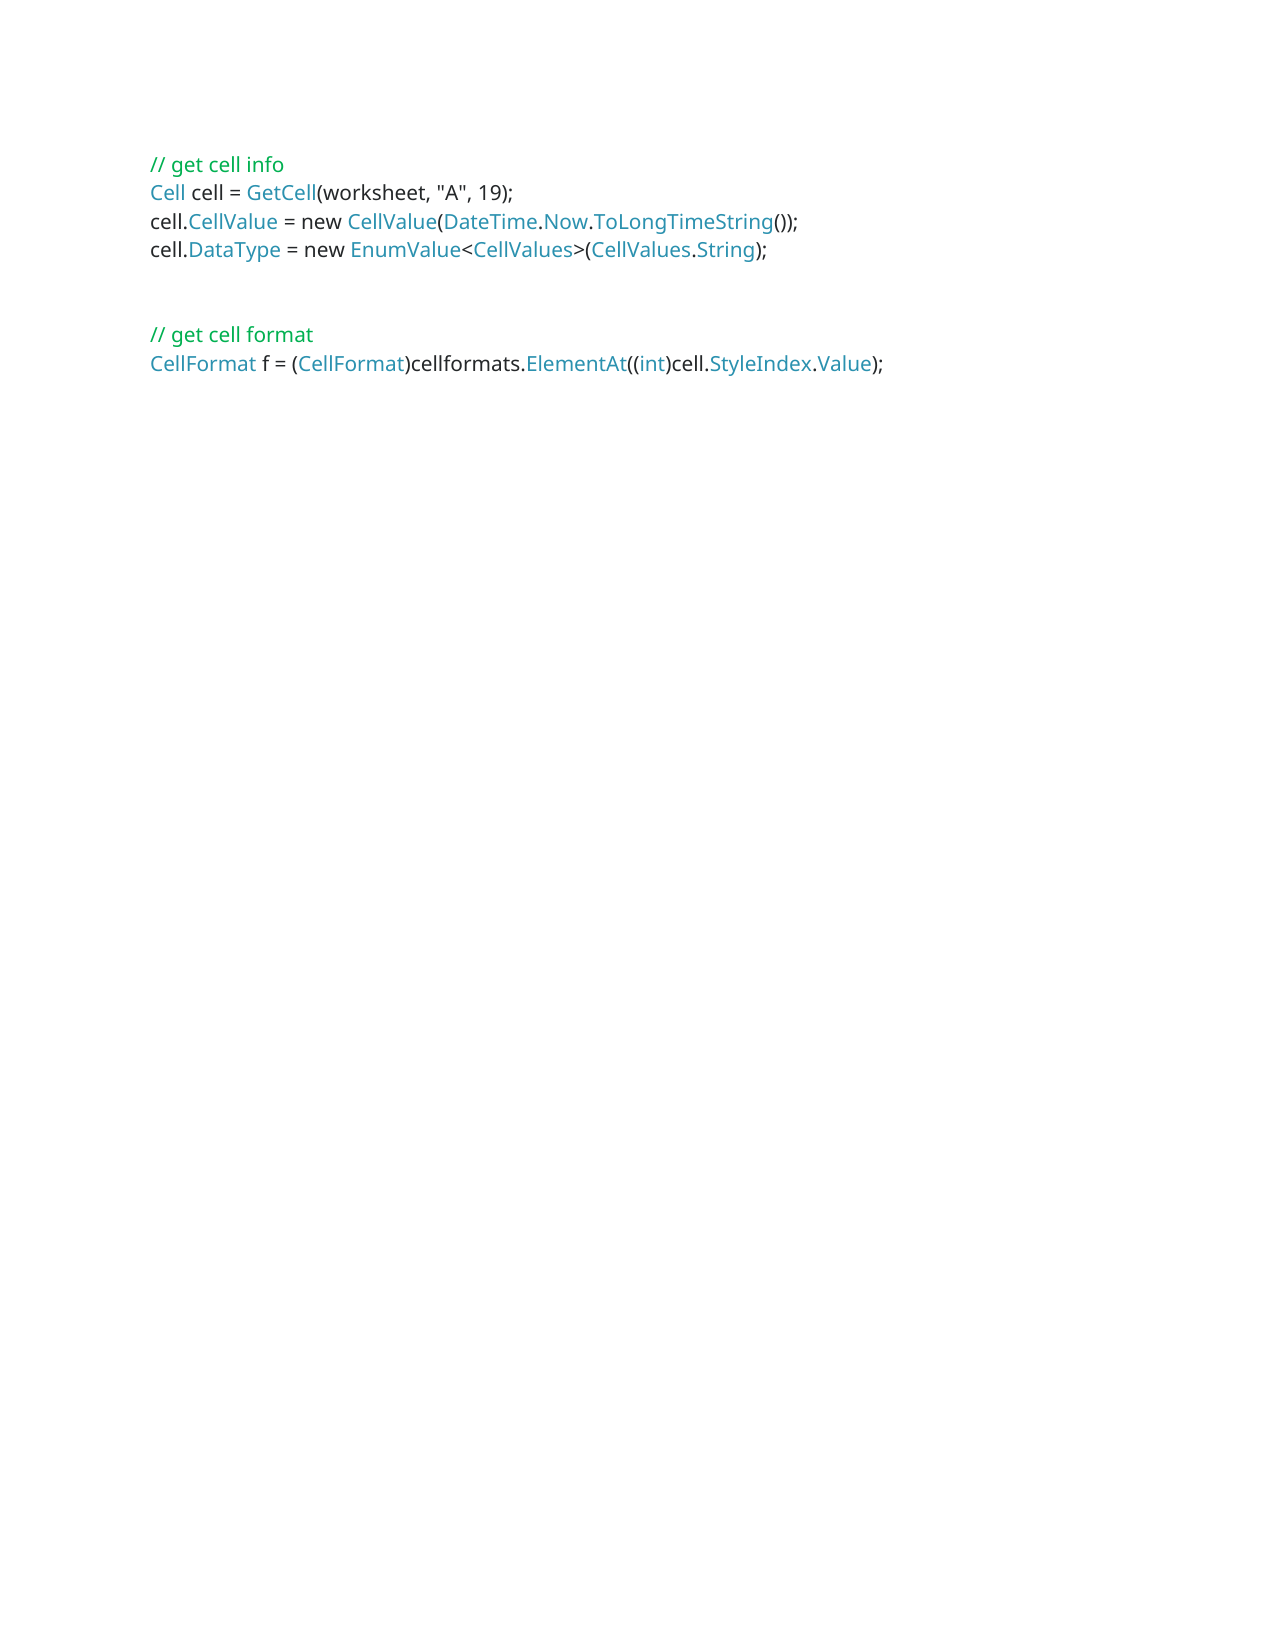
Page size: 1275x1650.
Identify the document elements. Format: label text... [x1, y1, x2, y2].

text cell.CellValue = new CellValue(DateTime.Now.ToLongTimeString()); [150, 207, 1125, 235]
text Cell cell = GetCell(worksheet, "A", 19); [150, 178, 1125, 207]
text cell.DataType = new EnumValue<CellValues>(CellValues.String); [150, 235, 1125, 264]
text // get cell format [150, 321, 1125, 349]
text // get cell info [150, 150, 1125, 178]
text CellFormat f = (CellFormat)cellformats.ElementAt((int)cell.StyleIndex.Value); [150, 349, 1125, 377]
